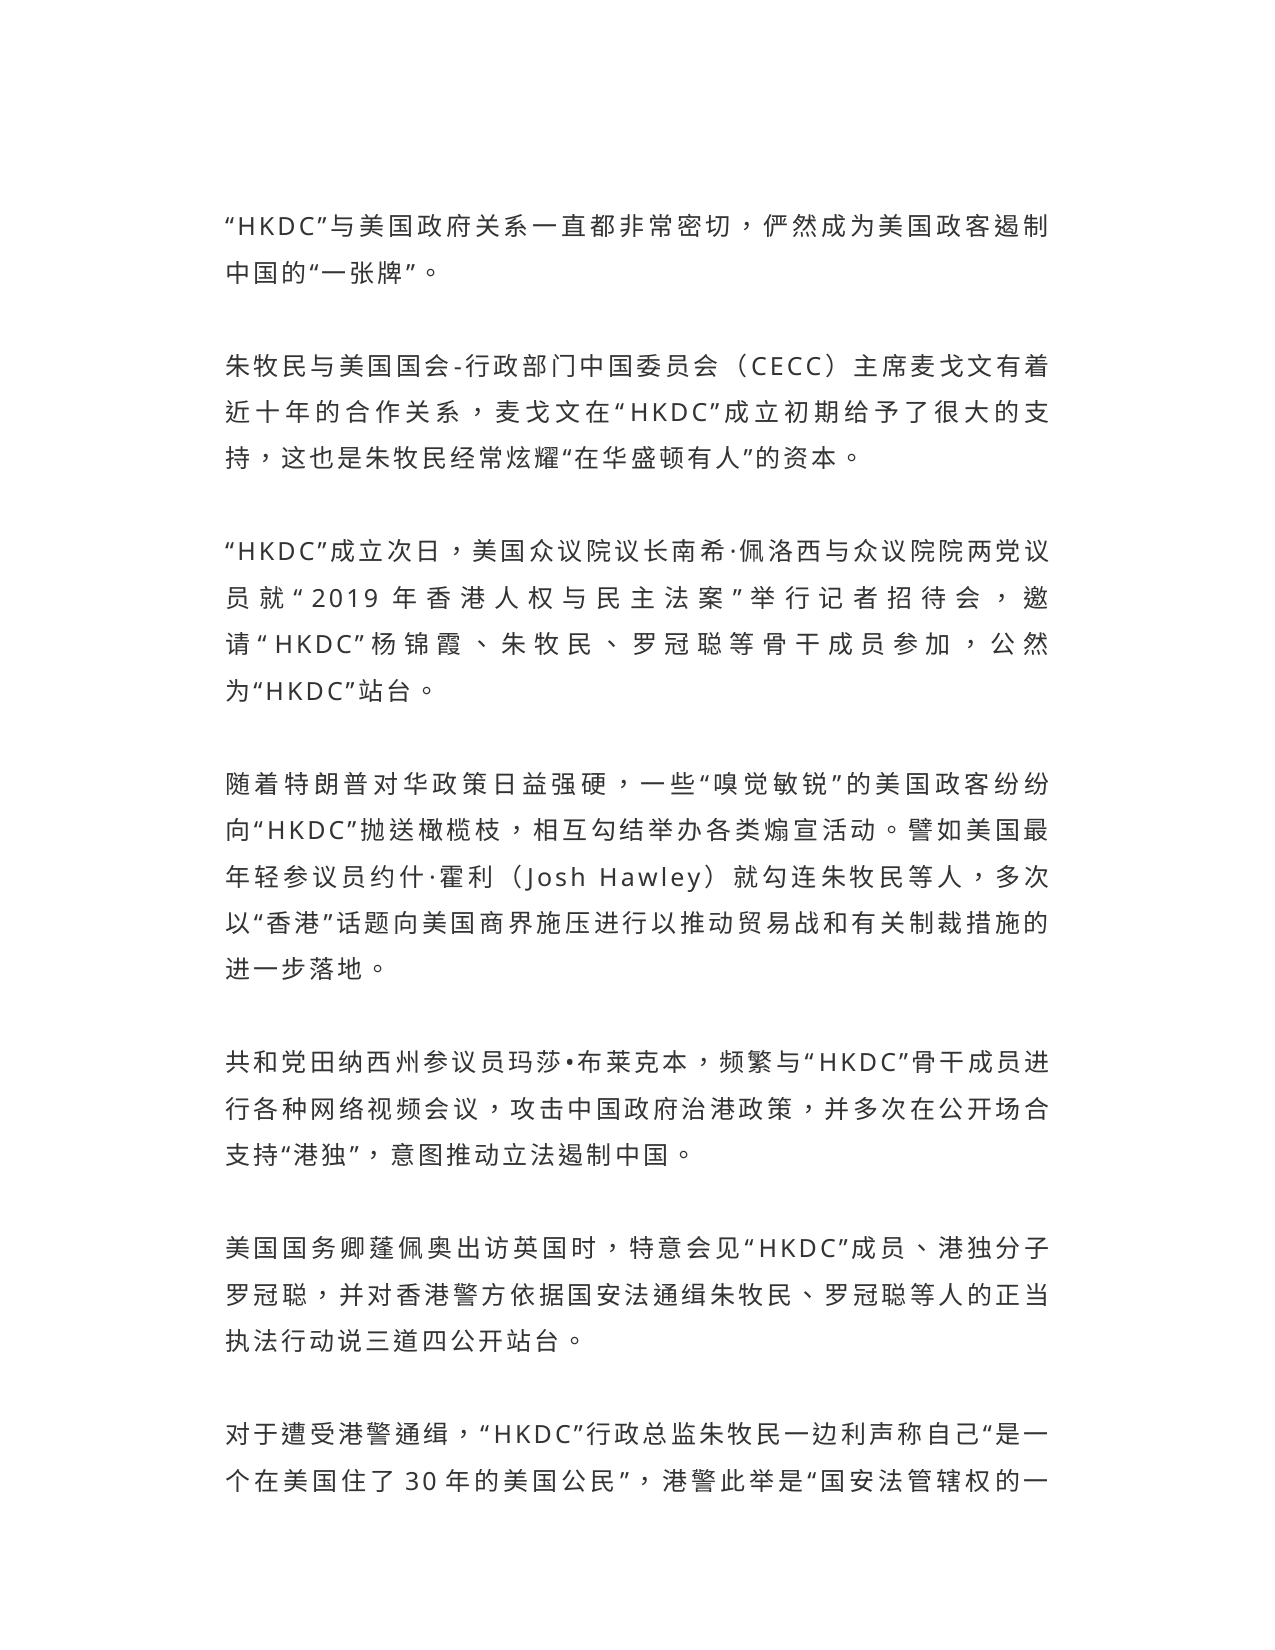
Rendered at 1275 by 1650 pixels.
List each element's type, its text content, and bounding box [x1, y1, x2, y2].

text 美国国务卿蓬佩奥出访英国时，特意会见“HKDC”成员、港独分子罗冠聪，并对香港警方依据国安法通缉朱牧民、罗冠聪等人的正当执法行动说三道四公开站台。 [225, 1218, 1050, 1358]
text 随着特朗普对华政策日益强硬，一些“嗅觉敏锐”的美国政客纷纷向“HKDC”抛送橄榄枝，相互勾结举办各类煽宣活动。譬如美国最年轻参议员约什·霍利（Josh Hawley）就勾连朱牧民等人，多次以“香港”话题向美国商界施压进行以推动贸易战和有关制裁措施的进一步落地。 [225, 754, 1050, 986]
text “HKDC”成立次日，美国众议院议长南希·佩洛西与众议院院两党议员就“2019年香港人权与民主法案”举行记者招待会，邀请“HKDC”杨锦霞、朱牧民、罗冠聪等骨干成员参加，公然为“HKDC”站台。 [225, 522, 1050, 707]
text 共和党田纳西州参议员玛莎•布莱克本，频繁与“HKDC”骨干成员进行各种网络视频会议，攻击中国政府治港政策，并多次在公开场合支持“港独”，意图推动立法遏制中国。 [225, 1033, 1050, 1172]
text 朱牧民与美国国会-行政部门中国委员会（CECC）主席麦戈文有着近十年的合作关系，麦戈文在“HKDC”成立初期给予了很大的支持，这也是朱牧民经常炫耀“在华盛顿有人”的资本。 [225, 336, 1050, 475]
text “HKDC”与美国政府关系一直都非常密切，俨然成为美国政客遏制中国的“一张牌”。 [225, 196, 1050, 289]
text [225, 1404, 1050, 1497]
